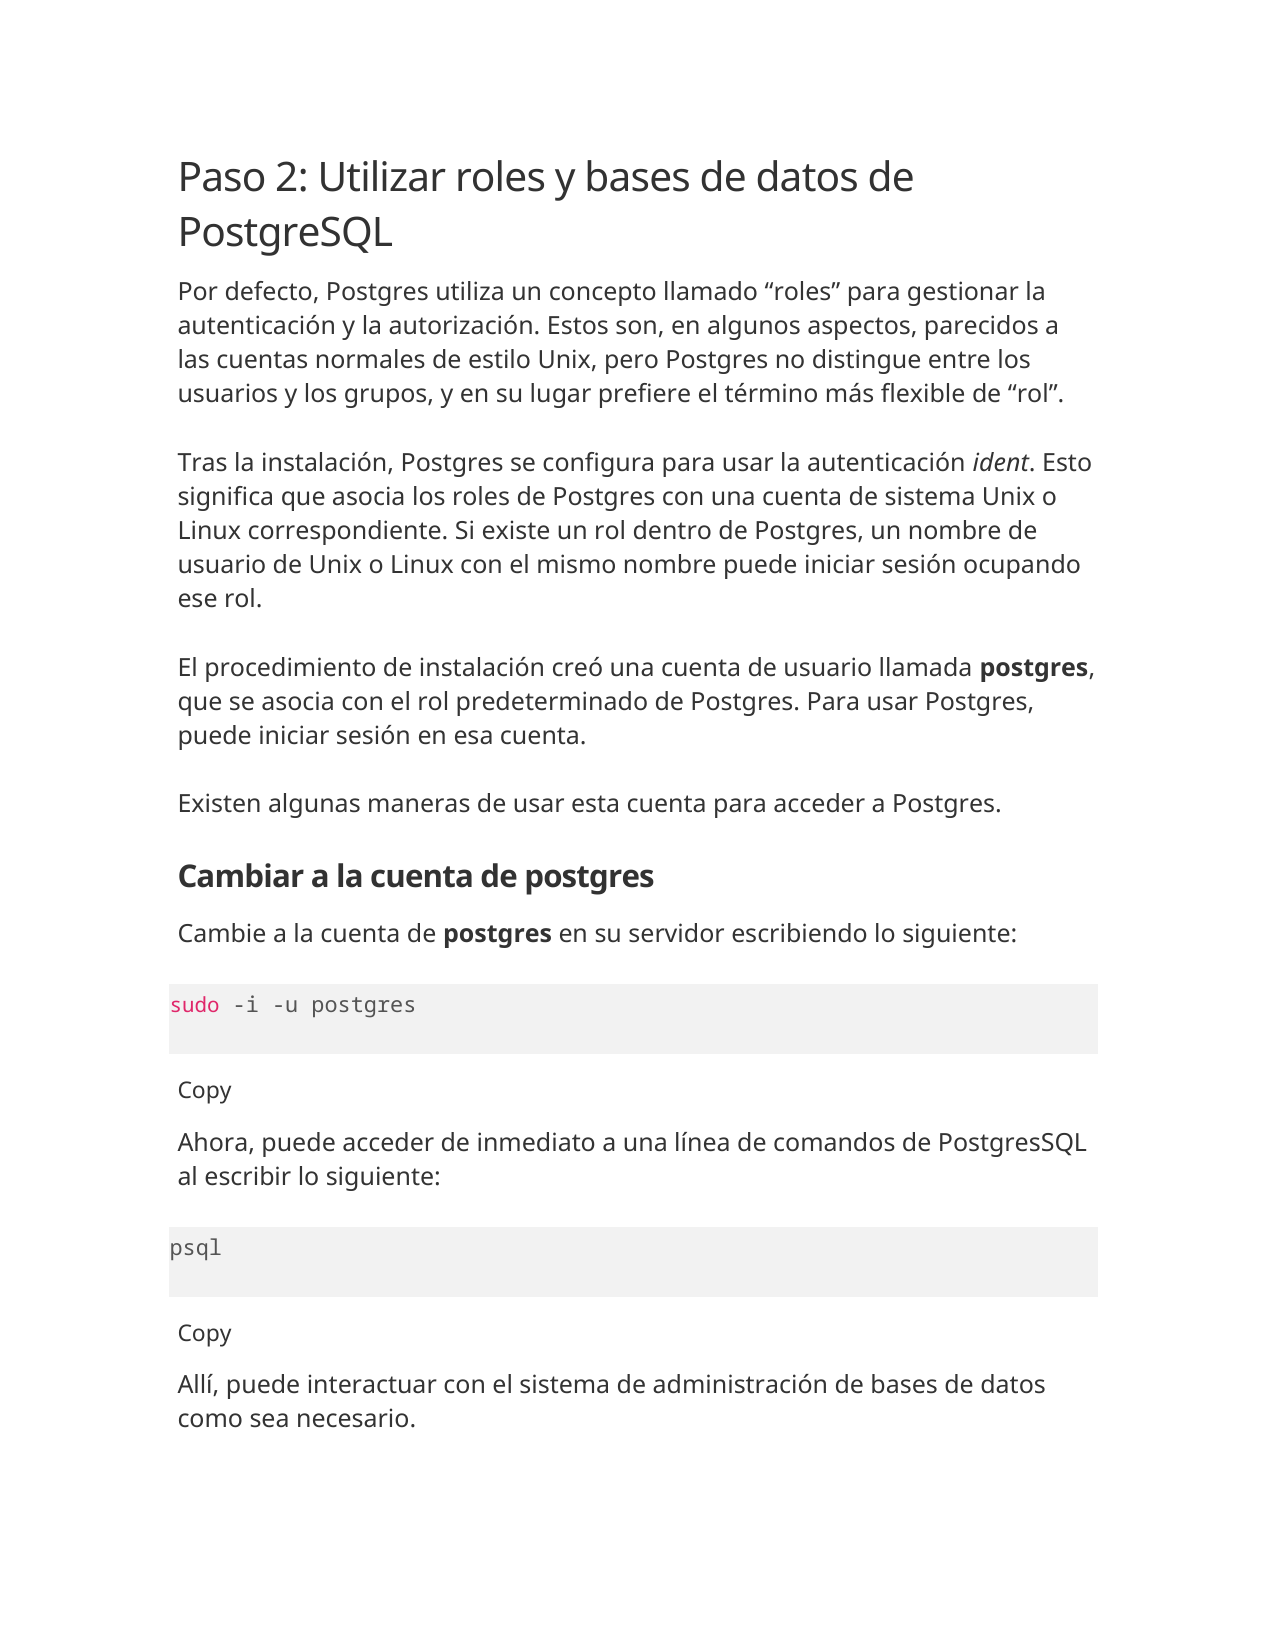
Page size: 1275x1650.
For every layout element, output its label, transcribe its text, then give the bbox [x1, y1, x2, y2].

subtitle Paso 2: Utilizar roles y bases de datos de PostgreSQL [177, 148, 1098, 258]
text Tras la instalación, Postgres se configura para usar la autenticación ident. Esto significa que asocia los roles de Postgres con una cuenta de sistema Unix o Linux correspondiente. Si existe un rol dentro de Postgres, un nombre de usuario de Unix o Linux con el mismo nombre puede iniciar sesión ocupando ese rol. [177, 444, 1098, 615]
text Cambie a la cuenta de postgres en su servidor escribiendo lo siguiente: [177, 916, 1098, 950]
text Allí, puede interactuar con el sistema de administración de bases de datos como sea necesario. [177, 1367, 1098, 1435]
text Copy [177, 1074, 1098, 1105]
text Por defecto, Postgres utiliza un concepto llamado “roles” para gestionar la autenticación y la autorización. Estos son, en algunos aspectos, parecidos a las cuentas normales de estilo Unix, pero Postgres no distingue entre los usuarios y los grupos, y en su lugar prefiere el término más flexible de “rol”. [177, 274, 1098, 410]
text El procedimiento de instalación creó una cuenta de usuario llamada postgres, que se asocia con el rol predeterminado de Postgres. Para usar Postgres, puede iniciar sesión en esa cuenta. [177, 649, 1098, 751]
text psql [169, 1227, 1098, 1262]
text Copy [177, 1316, 1098, 1348]
text Ahora, puede acceder de inmediato a una línea de comandos de PostgresSQL al escribir lo siguiente: [177, 1124, 1098, 1192]
text Existen algunas maneras de usar esta cuenta para acceder a Postgres. [177, 786, 1098, 820]
subtitle Cambiar a la cuenta de postgres [177, 854, 1098, 897]
text sudo -i -u postgres [169, 984, 1098, 1019]
